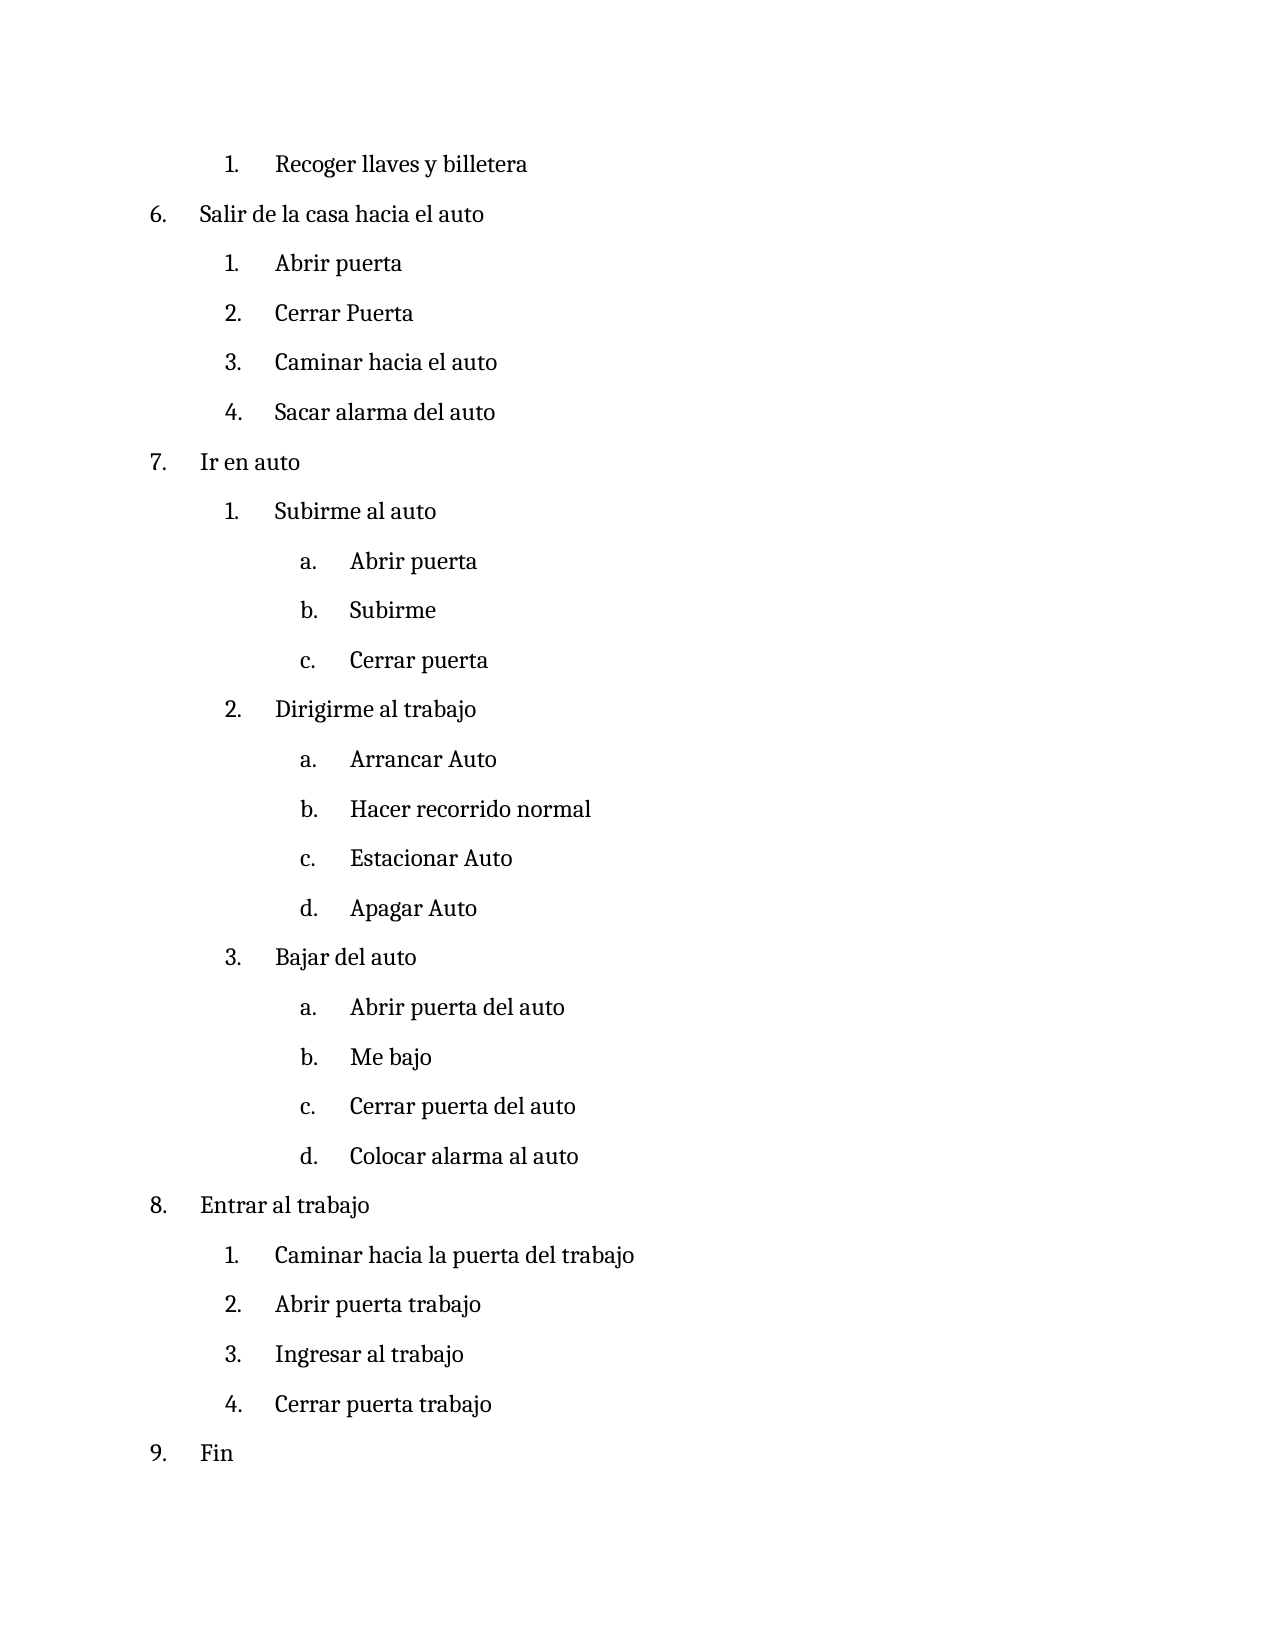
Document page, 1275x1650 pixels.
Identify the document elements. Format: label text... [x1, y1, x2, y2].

list Caminar hacia el auto [225, 348, 1125, 377]
list Hacer recorrido normal [300, 794, 1125, 823]
list Entrar al trabajo [150, 1191, 1125, 1220]
list Ir en auto [150, 447, 1125, 476]
list Bajar del auto [225, 943, 1125, 972]
list Cerrar puerta trabajo [225, 1389, 1125, 1418]
list Apagar Auto [300, 894, 1125, 922]
list Cerrar Puerta [225, 299, 1125, 327]
list Cerrar puerta del auto [300, 1092, 1125, 1121]
list Caminar hacia la puerta del trabajo [225, 1241, 1125, 1269]
list Cerrar puerta [300, 646, 1125, 674]
list Arrancar Auto [300, 745, 1125, 774]
list Fin [150, 1439, 1125, 1468]
list Dirigirme al trabajo [225, 695, 1125, 724]
list Subirme al auto [225, 497, 1125, 526]
list Subirme [300, 596, 1125, 625]
list Recoger llaves y billetera [225, 150, 1125, 179]
list Sacar alarma del auto [225, 398, 1125, 427]
list Abrir puerta [300, 547, 1125, 575]
list Colocar alarma al auto [300, 1142, 1125, 1170]
list Me bajo [300, 1042, 1125, 1071]
list Abrir puerta del auto [300, 993, 1125, 1022]
list Abrir puerta trabajo [225, 1290, 1125, 1319]
list Salir de la casa hacia el auto [150, 199, 1125, 228]
list Abrir puerta [225, 249, 1125, 278]
list Ingresar al trabajo [225, 1340, 1125, 1369]
list Estacionar Auto [300, 844, 1125, 873]
